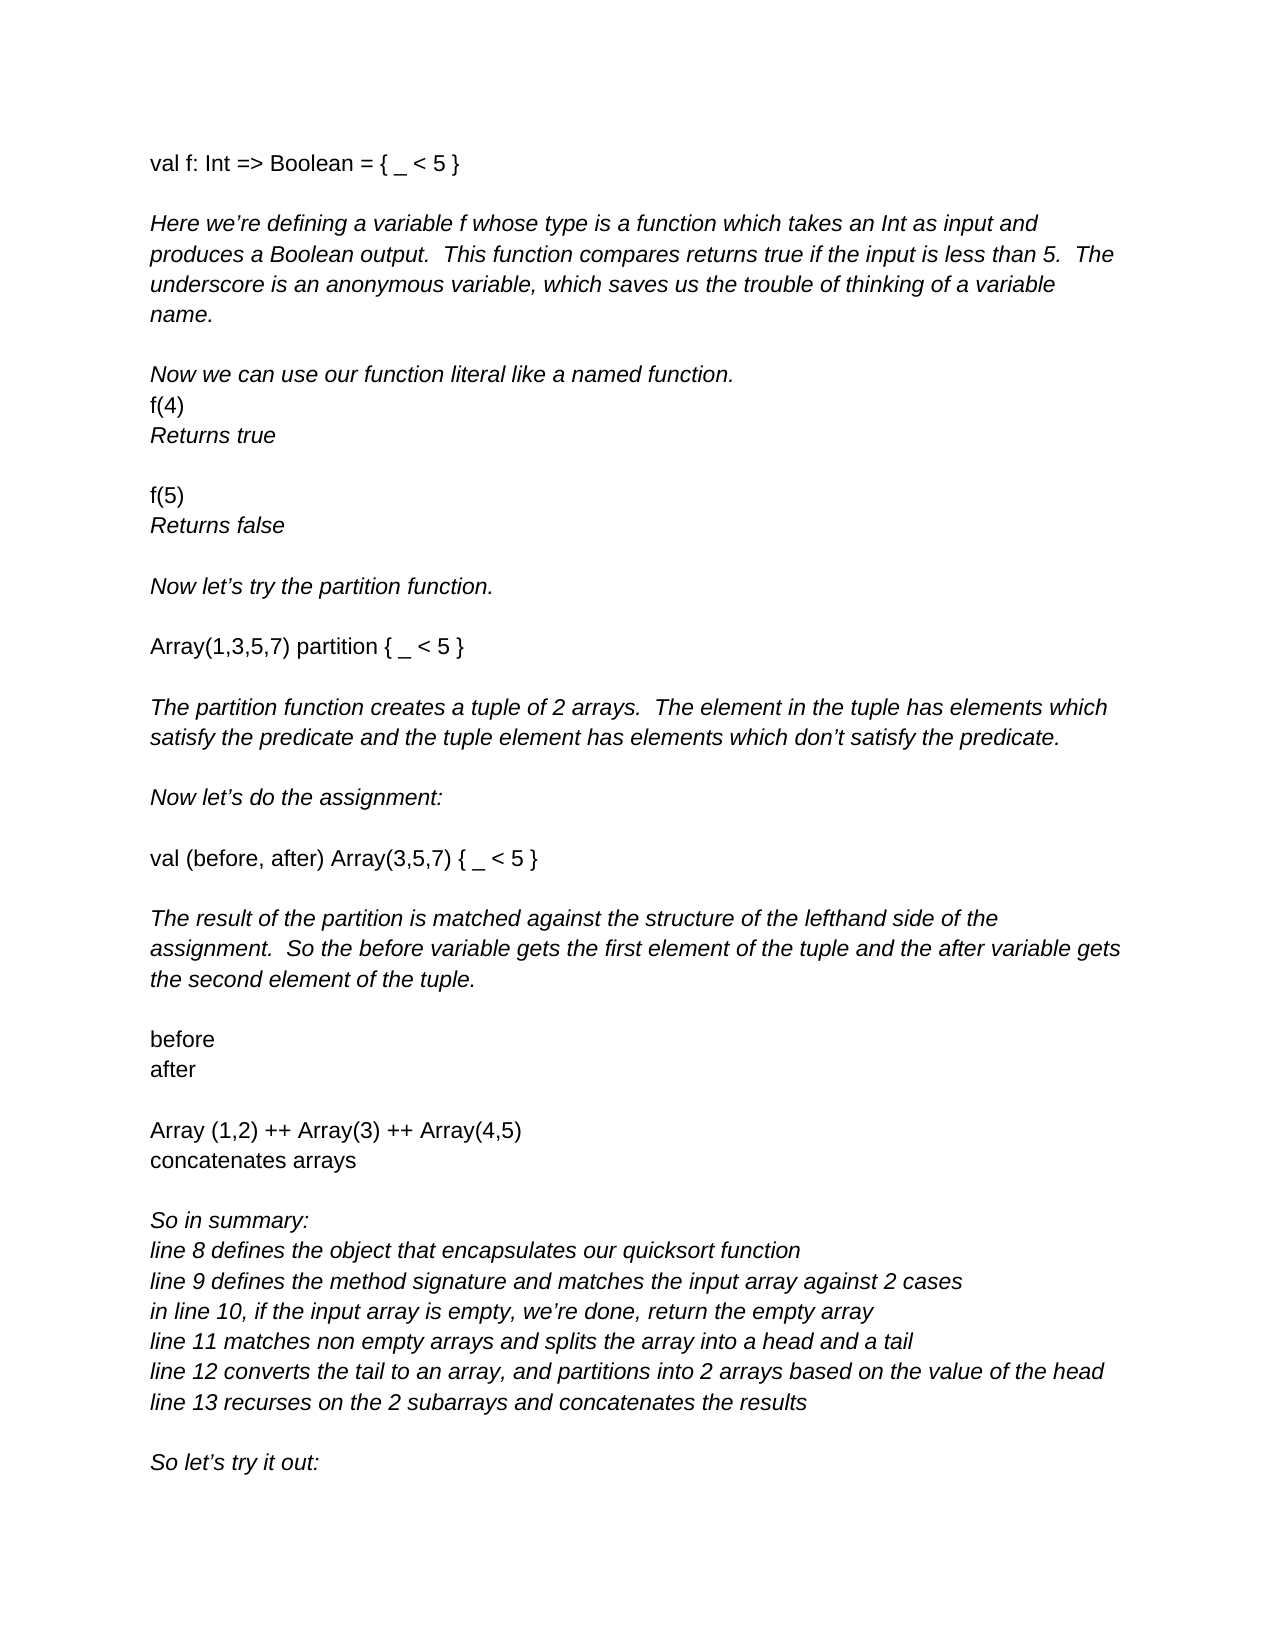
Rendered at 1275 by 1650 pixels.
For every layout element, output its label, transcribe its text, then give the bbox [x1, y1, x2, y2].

text f(5) [150, 482, 1125, 509]
text after [150, 1056, 1125, 1083]
text line 11 matches non empty arrays and splits the array into a head and a tail [150, 1328, 1125, 1354]
text concatenates arrays [150, 1147, 1125, 1173]
text line 12 converts the tail to an array, and partitions into 2 arrays based on the value of the head [150, 1358, 1125, 1385]
text So let’s try it out: [150, 1449, 1125, 1475]
text Array (1,2) ++ Array(3) ++ Array(4,5) [150, 1117, 1125, 1143]
text val f: Int => Boolean = { _ < 5 } [150, 150, 1125, 176]
text Now let’s do the assignment: [150, 784, 1125, 811]
text Returns true [150, 422, 1125, 448]
text Array(1,3,5,7) partition { _ < 5 } [150, 633, 1125, 660]
text line 13 recurses on the 2 subarrays and concatenates the results [150, 1388, 1125, 1415]
text The result of the partition is matched against the structure of the lefthand side of the assignment. So the before variable gets the first element of the tuple and the after variable gets the second element of the tuple. [150, 905, 1125, 992]
text in line 10, if the input array is empty, we’re done, return the empty array [150, 1298, 1125, 1324]
text Now we can use our function literal like a named function. [150, 361, 1125, 388]
text The partition function creates a tuple of 2 arrays. The element in the tuple has elements which satisfy the predicate and the tuple element has elements which don’t satisfy the predicate. [150, 694, 1125, 750]
text Returns false [150, 512, 1125, 539]
text So in summary: [150, 1207, 1125, 1234]
text line 9 defines the method signature and matches the input array against 2 cases [150, 1268, 1125, 1294]
text line 8 defines the object that encapsulates our quicksort function [150, 1237, 1125, 1264]
text Here we’re defining a variable f whose type is a function which takes an Int as input and produces a Boolean output. This function compares returns true if the input is less than 5. The underscore is an anonymous variable, which saves us the trouble of thinking of a variable name. [150, 210, 1125, 327]
text f(4) [150, 392, 1125, 418]
text Now let’s try the partition function. [150, 573, 1125, 599]
text val (before, after) Array(3,5,7) { _ < 5 } [150, 845, 1125, 871]
text before [150, 1026, 1125, 1052]
